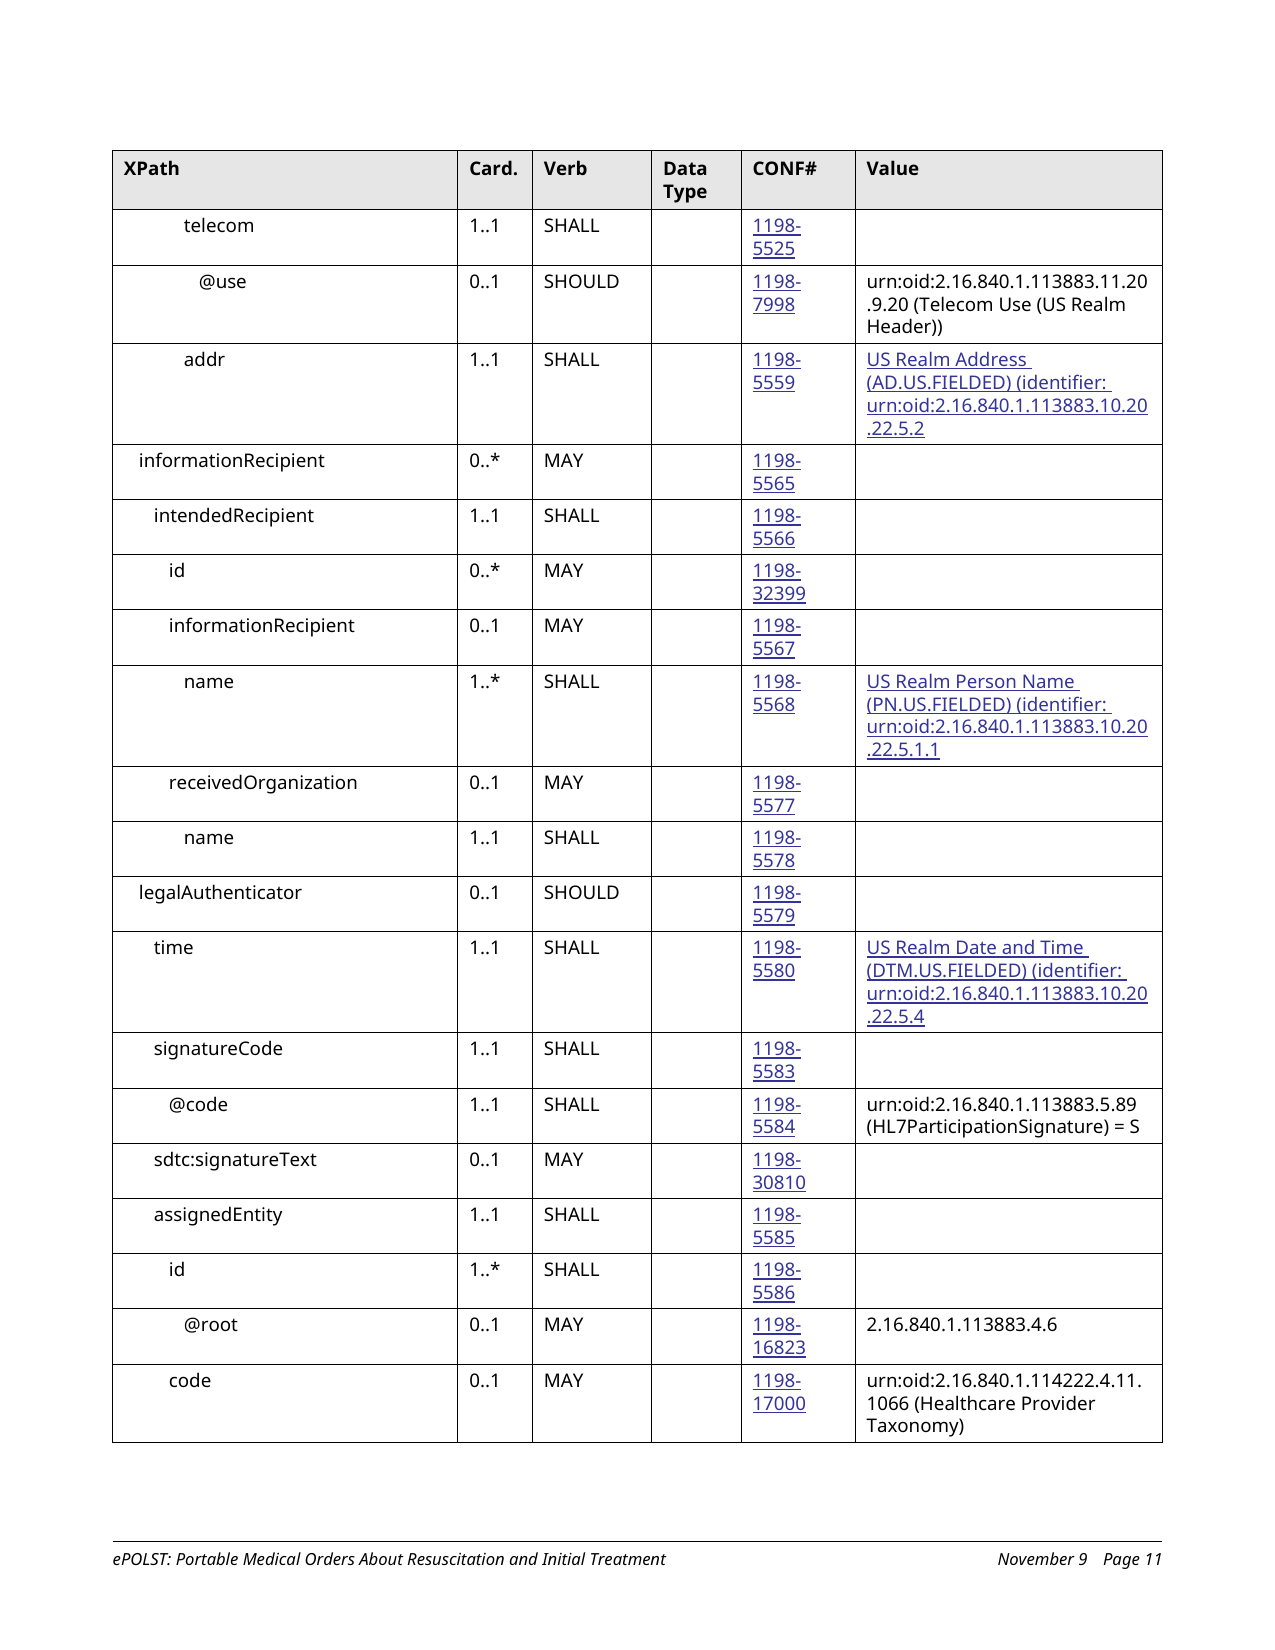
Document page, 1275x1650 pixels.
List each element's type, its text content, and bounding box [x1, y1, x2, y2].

table_cell 1..1 [458, 932, 532, 1032]
table_cell 1..1 [458, 1033, 532, 1087]
table_cell 1198-5580 [742, 932, 855, 1032]
table_cell SHOULD [533, 877, 651, 931]
table_cell 1198-5586 [742, 1254, 855, 1308]
table_cell telecom [113, 210, 457, 264]
table_cell 0..1 [458, 767, 532, 821]
table_cell [856, 610, 1162, 664]
table_cell intendedRecipient [113, 500, 457, 554]
table_cell MAY [533, 1144, 651, 1198]
table_header Data Type [652, 151, 741, 209]
table_cell 1..1 [458, 822, 532, 876]
table_cell 1198-16823 [742, 1309, 855, 1363]
table_cell [652, 1089, 741, 1143]
table_cell 1..1 [458, 344, 532, 444]
table_cell 1198-5579 [742, 877, 855, 931]
table_cell [856, 210, 1162, 264]
table_cell [652, 822, 741, 876]
table_cell MAY [533, 1309, 651, 1363]
table_header Value [856, 151, 1162, 209]
table_cell [856, 445, 1162, 499]
table_cell [652, 500, 741, 554]
table_cell informationRecipient [113, 610, 457, 664]
table_header XPath [113, 151, 457, 209]
table_cell 1198-5578 [742, 822, 855, 876]
table_cell [856, 500, 1162, 554]
table_cell [652, 932, 741, 1032]
table_cell id [113, 1254, 457, 1308]
table_cell [652, 1365, 741, 1442]
table_cell 1198-5584 [742, 1089, 855, 1143]
table_cell [652, 266, 741, 343]
table_cell 0..1 [458, 1309, 532, 1363]
table_cell time [113, 932, 457, 1032]
table_cell [652, 610, 741, 664]
table_cell 0..1 [458, 1144, 532, 1198]
table_cell 1198-5583 [742, 1033, 855, 1087]
table_cell informationRecipient [113, 445, 457, 499]
table_cell 1198-5559 [742, 344, 855, 444]
table_cell 1198-5567 [742, 610, 855, 664]
table_cell SHALL [533, 822, 651, 876]
table_cell [856, 1033, 1162, 1087]
table_cell [856, 822, 1162, 876]
table_cell assignedEntity [113, 1199, 457, 1253]
table_cell 0..* [458, 445, 532, 499]
table_cell SHALL [533, 210, 651, 264]
table_cell MAY [533, 555, 651, 609]
table_cell MAY [533, 767, 651, 821]
table_cell [652, 1309, 741, 1363]
table_cell @use [113, 266, 457, 343]
table_cell MAY [533, 445, 651, 499]
table_cell [856, 767, 1162, 821]
table_cell 1..* [458, 666, 532, 766]
table_cell name [113, 822, 457, 876]
table_cell 0..1 [458, 877, 532, 931]
table_cell SHALL [533, 666, 651, 766]
table_cell [652, 344, 741, 444]
table_cell sdtc:signatureText [113, 1144, 457, 1198]
table_cell name [113, 666, 457, 766]
table_cell US Realm Person Name (PN.US.FIELDED) (identifier: urn:oid:2.16.840.1.113883.10.20.22.5.1.1 [856, 666, 1162, 766]
table_cell SHOULD [533, 266, 651, 343]
table_cell 1198-5577 [742, 767, 855, 821]
table_cell receivedOrganization [113, 767, 457, 821]
table_cell 1198-5566 [742, 500, 855, 554]
table_cell [856, 1144, 1162, 1198]
table_cell [856, 1199, 1162, 1253]
table_cell SHALL [533, 1033, 651, 1087]
table_cell 1198-5568 [742, 666, 855, 766]
table_cell id [113, 555, 457, 609]
table_cell [652, 1033, 741, 1087]
table_cell SHALL [533, 1254, 651, 1308]
table_cell 1..* [458, 1254, 532, 1308]
table_cell 2.16.840.1.113883.4.6 [856, 1309, 1162, 1363]
table_cell 1198-5585 [742, 1199, 855, 1253]
table_cell [652, 210, 741, 264]
table_cell 0..* [458, 555, 532, 609]
table_cell [856, 555, 1162, 609]
table_cell code [113, 1365, 457, 1442]
table_cell signatureCode [113, 1033, 457, 1087]
table_cell [652, 1254, 741, 1308]
table_cell 0..1 [458, 1365, 532, 1442]
table_cell MAY [533, 1365, 651, 1442]
table_cell 1198-32399 [742, 555, 855, 609]
table_cell urn:oid:2.16.840.1.113883.11.20.9.20 (Telecom Use (US Realm Header)) [856, 266, 1162, 343]
table_cell @root [113, 1309, 457, 1363]
table_header Card. [458, 151, 532, 209]
table_cell 1..1 [458, 210, 532, 264]
table_cell 1..1 [458, 1089, 532, 1143]
table_cell [652, 555, 741, 609]
table_cell legalAuthenticator [113, 877, 457, 931]
table_cell [652, 1144, 741, 1198]
table_cell @code [113, 1089, 457, 1143]
table_cell [856, 877, 1162, 931]
table_cell [652, 445, 741, 499]
table_header Verb [533, 151, 651, 209]
table_cell addr [113, 344, 457, 444]
table_cell SHALL [533, 1089, 651, 1143]
table_header CONF# [742, 151, 855, 209]
table_cell 1198-5525 [742, 210, 855, 264]
table_cell 0..1 [458, 266, 532, 343]
table_cell 1..1 [458, 1199, 532, 1253]
table_cell MAY [533, 610, 651, 664]
table_cell SHALL [533, 500, 651, 554]
table_cell SHALL [533, 932, 651, 1032]
table_cell [652, 666, 741, 766]
table_cell [652, 877, 741, 931]
table_cell 1198-7998 [742, 266, 855, 343]
table_cell urn:oid:2.16.840.1.113883.5.89 (HL7ParticipationSignature) = S [856, 1089, 1162, 1143]
table_cell 1..1 [458, 500, 532, 554]
table_cell 1198-17000 [742, 1365, 855, 1442]
table_cell urn:oid:2.16.840.1.114222.4.11.1066 (Healthcare Provider Taxonomy) [856, 1365, 1162, 1442]
table_cell 0..1 [458, 610, 532, 664]
table_cell [856, 1254, 1162, 1308]
table_cell 1198-5565 [742, 445, 855, 499]
table_cell SHALL [533, 1199, 651, 1253]
table_cell US Realm Date and Time (DTM.US.FIELDED) (identifier: urn:oid:2.16.840.1.113883.10.20.22.5.4 [856, 932, 1162, 1032]
table_cell 1198-30810 [742, 1144, 855, 1198]
table_cell [652, 767, 741, 821]
table_cell [652, 1199, 741, 1253]
table_cell SHALL [533, 344, 651, 444]
table_cell US Realm Address (AD.US.FIELDED) (identifier: urn:oid:2.16.840.1.113883.10.20.22.5.2 [856, 344, 1162, 444]
